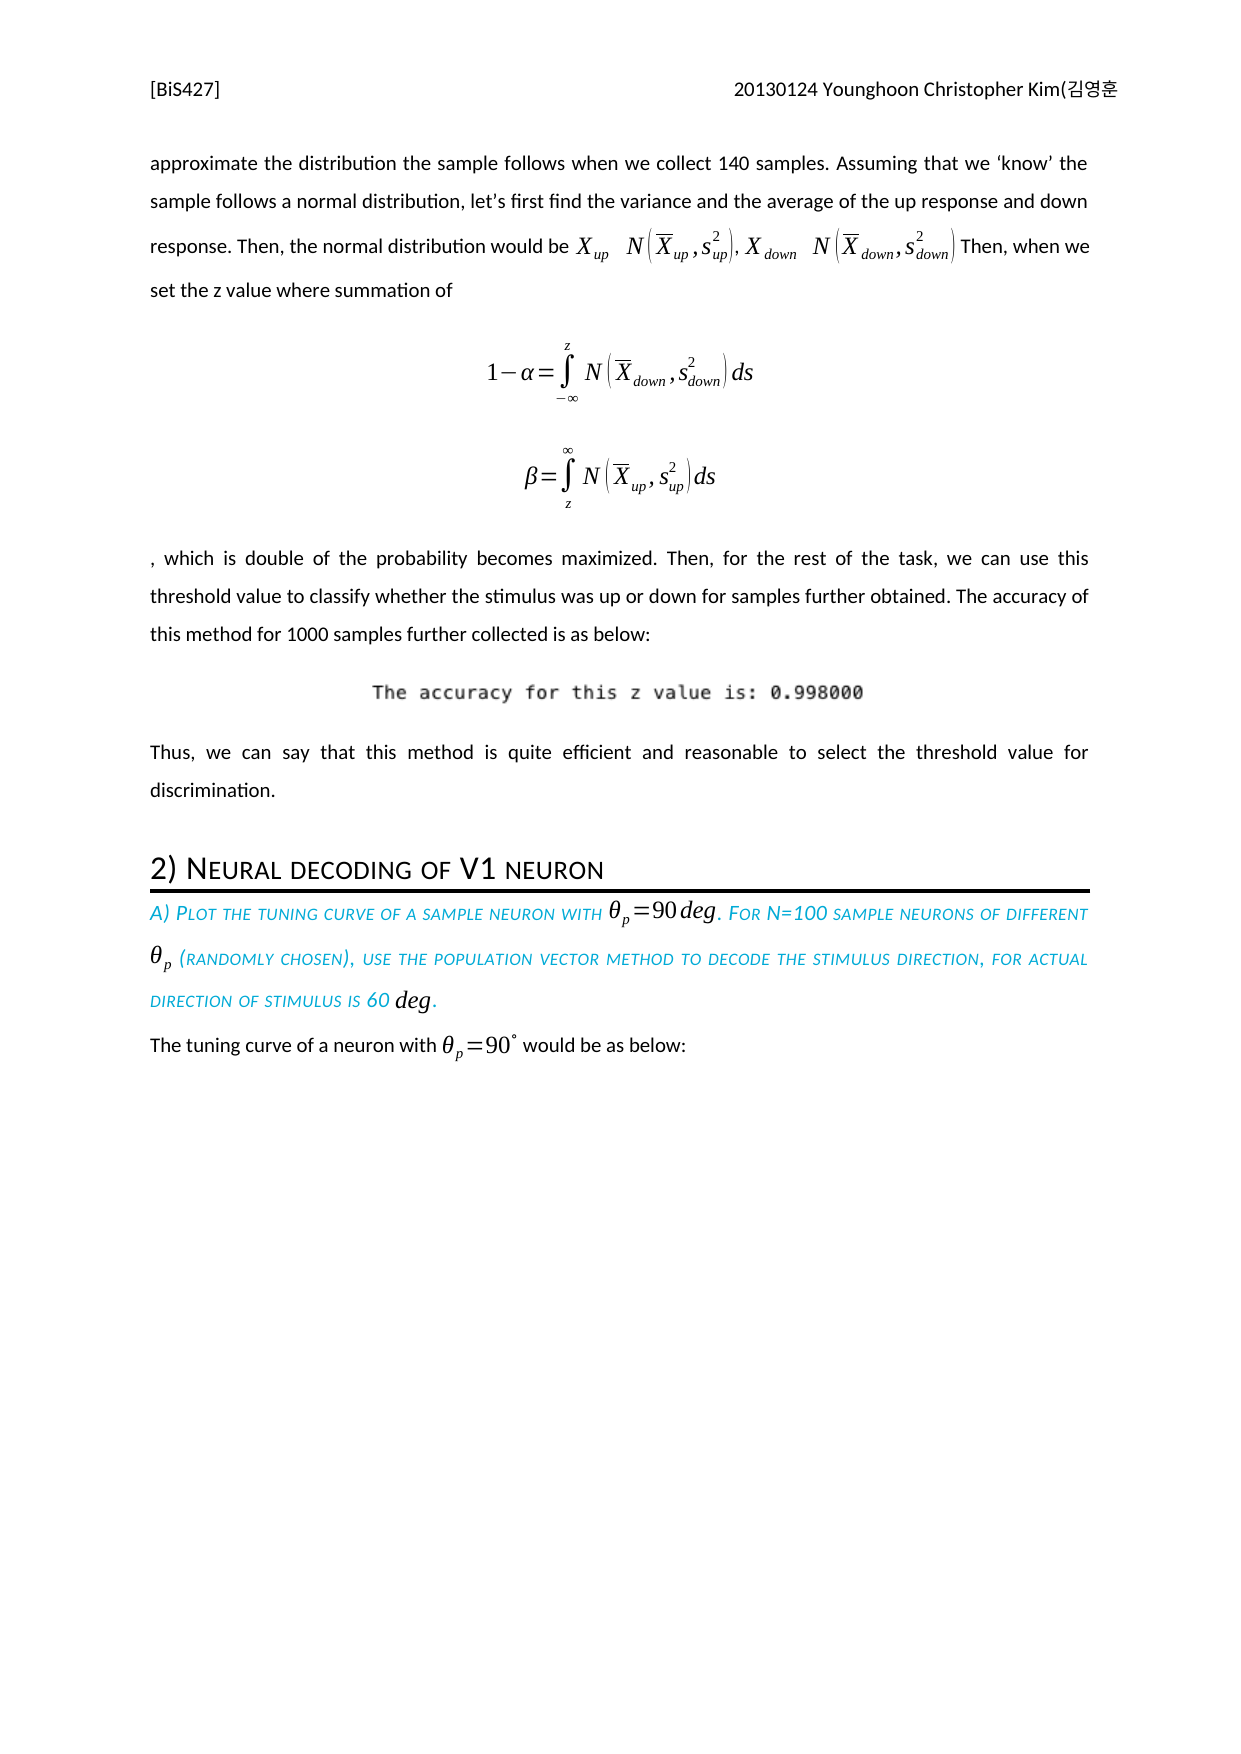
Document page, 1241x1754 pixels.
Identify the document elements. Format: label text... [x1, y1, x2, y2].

text Thus, we can say that this method is quite efficient and reasonable to select the threshold value for discrimination. [150, 739, 1090, 803]
text , which is double of the probability becomes maximized. Then, for the rest of the task, we can use this threshold value to classify whether the stimulus was up or down for samples further obtained. The accuracy of this method for 1000 samples further collected is as below: [150, 545, 1090, 647]
picture [371, 680, 870, 705]
subtitle A) Plot the tuning curve of a sample neuron with . For N=100 sample neurons of different (randomly chosen), use the population vector method to decode the stimulus direction, for actual direction of stimulus is 60 . [150, 897, 1090, 1014]
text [150, 150, 1090, 303]
subtitle 2) Neural decoding of V1 neuron [150, 847, 1090, 889]
text The tuning curve of a neuron with would be as below: [150, 1027, 1090, 1062]
